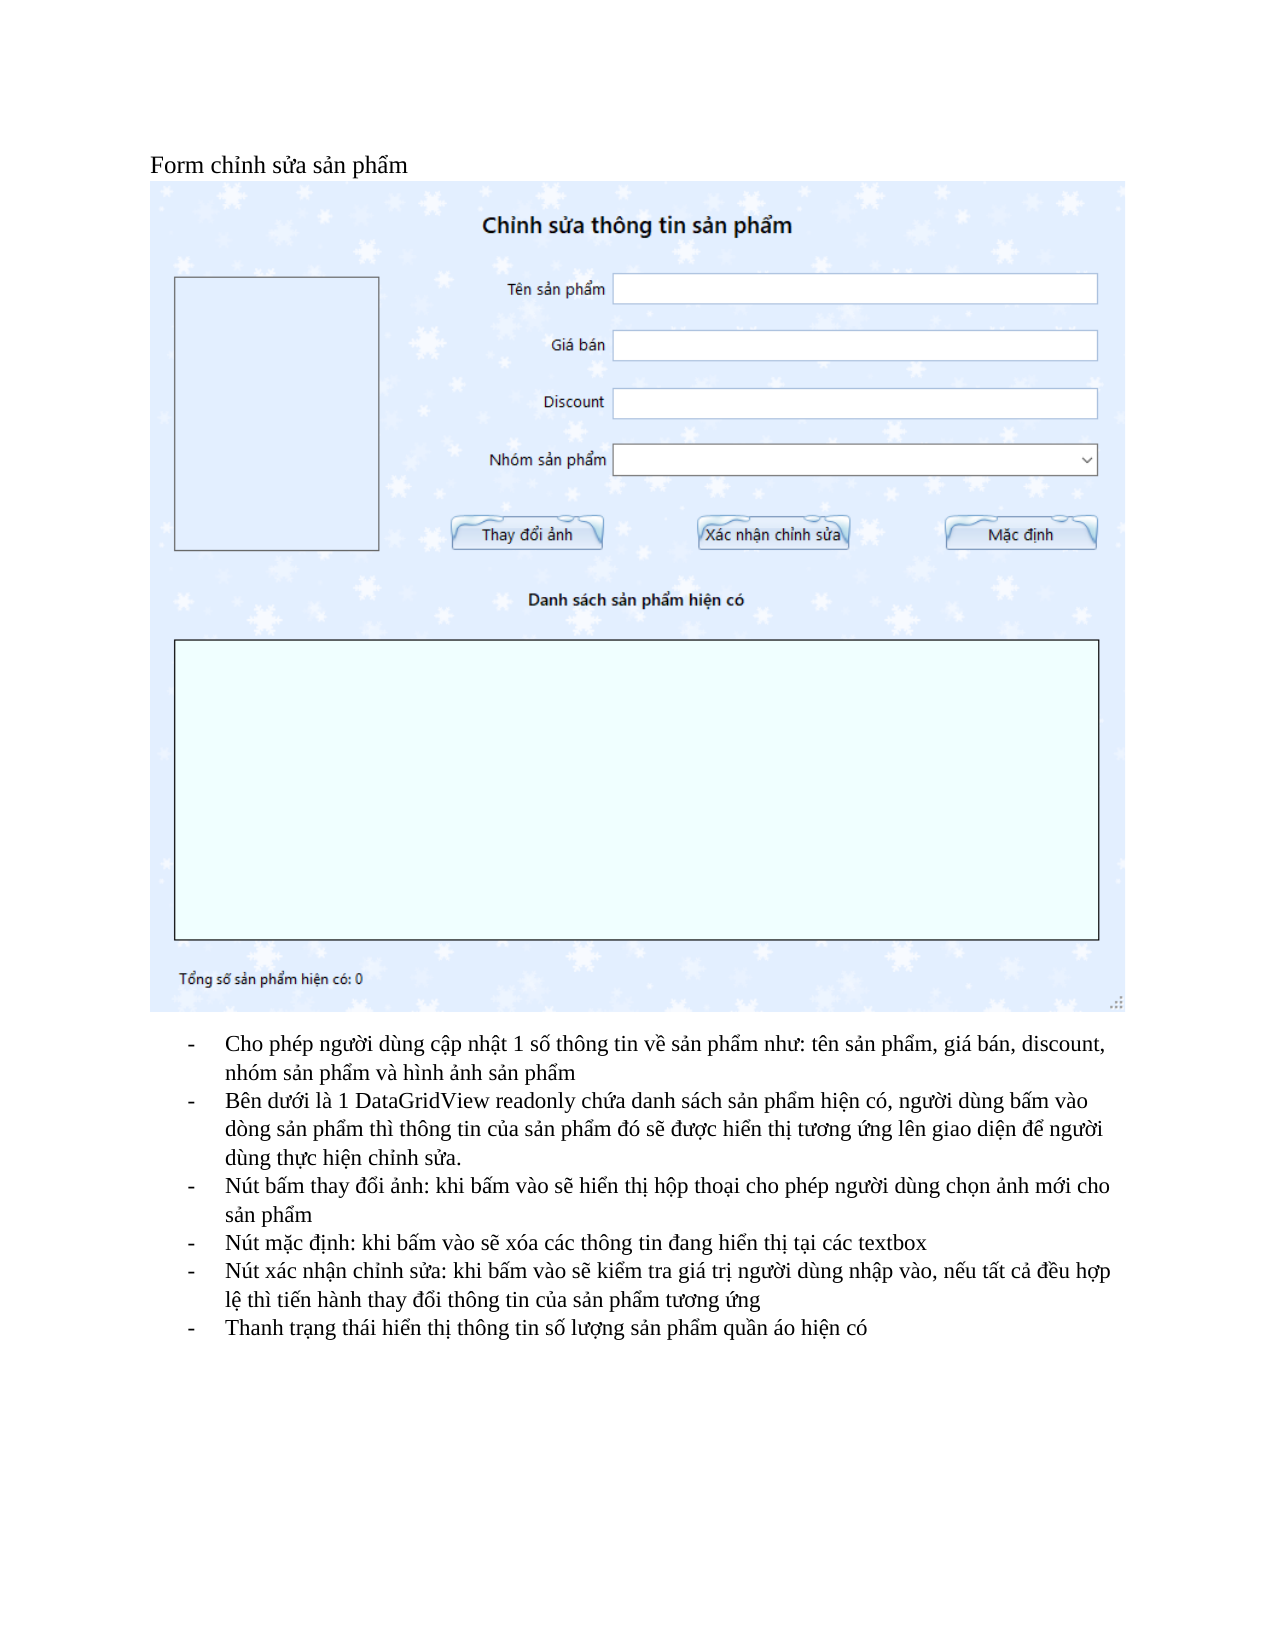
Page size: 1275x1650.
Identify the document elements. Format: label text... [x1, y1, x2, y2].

list Nút xác nhận chỉnh sửa: khi bấm vào sẽ kiểm tra giá trị người dùng nhập vào, nếu tất cả đều hợp lệ thì tiến hành thay đổi thông tin của sản phẩm tương ứng [187, 1258, 1125, 1312]
list Thanh trạng thái hiển thị thông tin số lượng sản phẩm quần áo hiện có [187, 1314, 1125, 1341]
subtitle Form chỉnh sửa sản phẩm [150, 150, 1125, 179]
picture [150, 181, 1125, 1012]
list Nút mặc định: khi bấm vào sẽ xóa các thông tin đang hiển thị tại các textbox [187, 1229, 1125, 1256]
list Nút bấm thay đổi ảnh: khi bấm vào sẽ hiển thị hộp thoại cho phép người dùng chọn ảnh mới cho sản phẩm [187, 1172, 1125, 1227]
list Cho phép người dùng cập nhật 1 số thông tin về sản phẩm như: tên sản phẩm, giá bán, discount, nhóm sản phẩm và hình ảnh sản phẩm [187, 1030, 1125, 1085]
list Bên dưới là 1 DataGridView readonly chứa danh sách sản phẩm hiện có, người dùng bấm vào dòng sản phẩm thì thông tin của sản phẩm đó sẽ được hiển thị tương ứng lên giao diện để người dùng thực hiện chỉnh sửa. [187, 1087, 1125, 1170]
